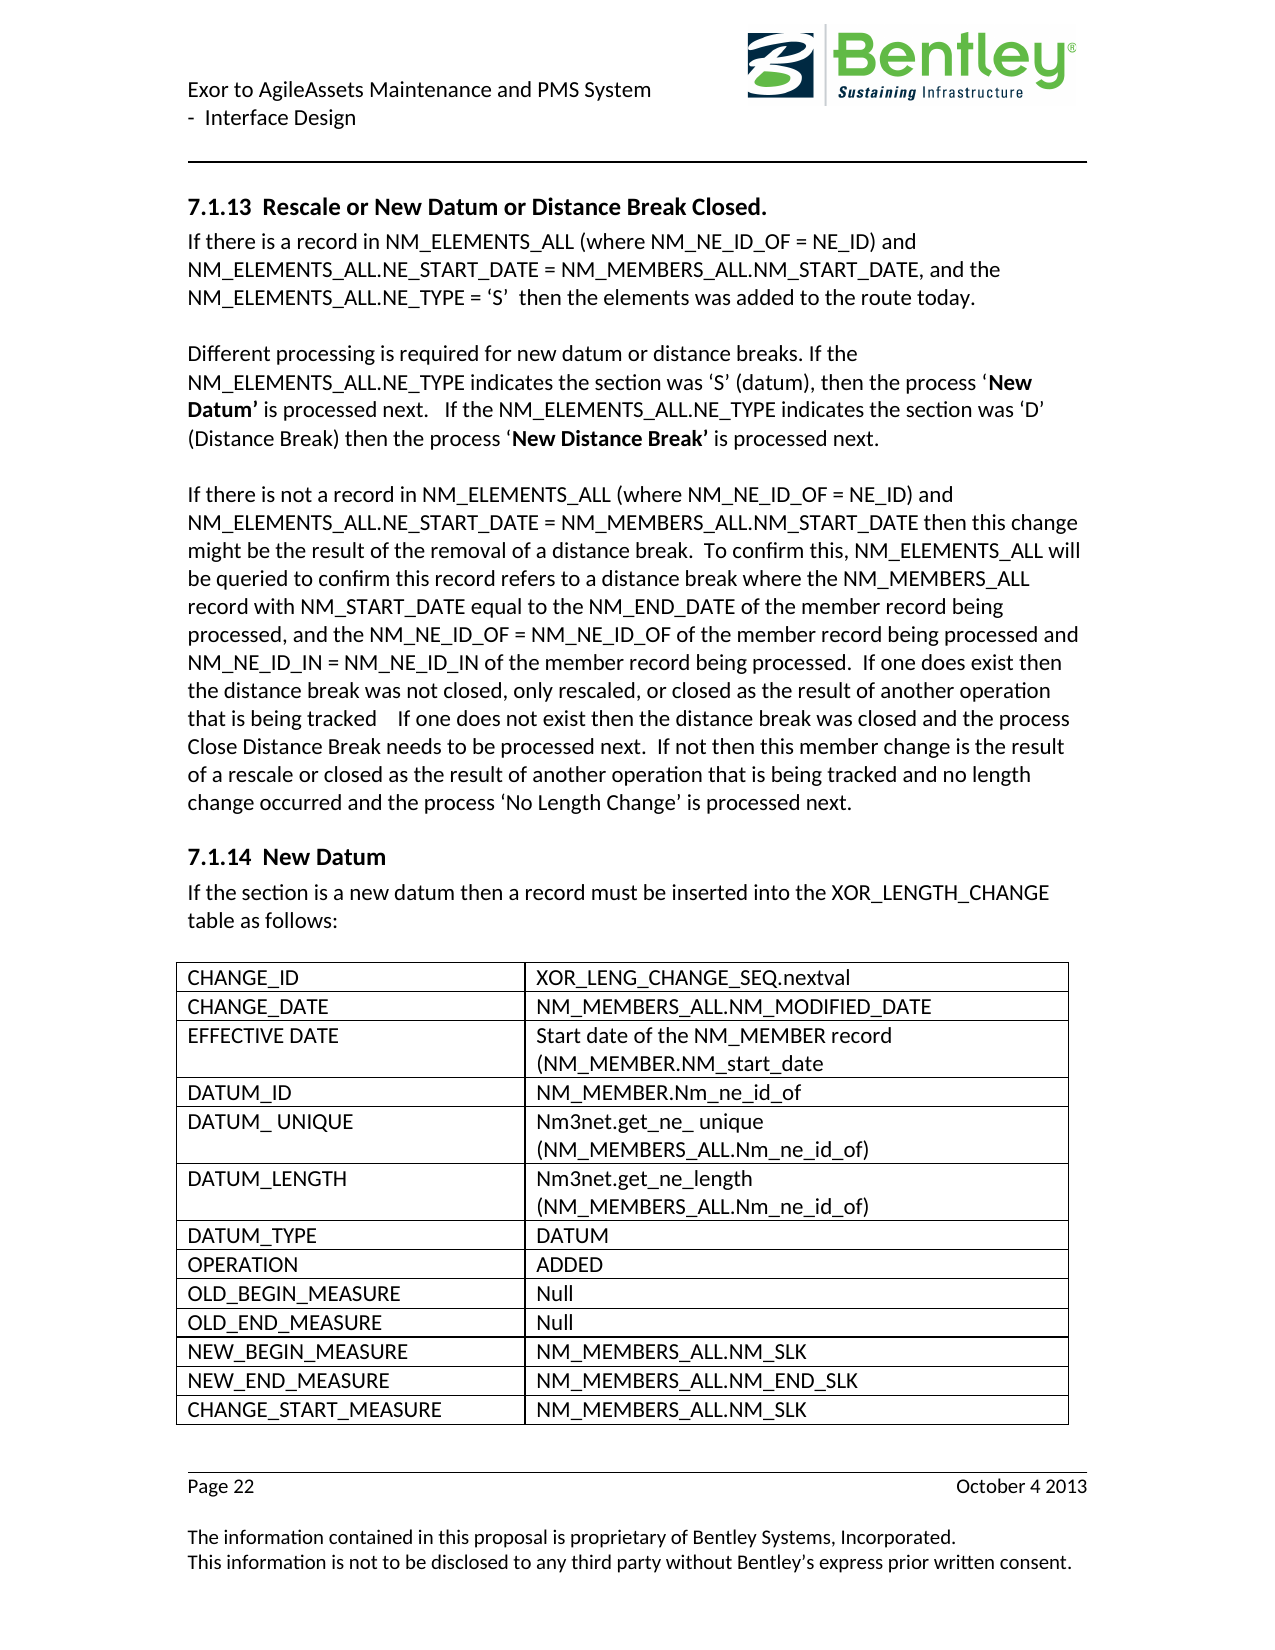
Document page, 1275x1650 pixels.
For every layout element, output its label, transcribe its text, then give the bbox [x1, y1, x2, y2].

table_cell CHANGE_START_MEASURE [177, 1396, 524, 1424]
table_cell Null [526, 1309, 1068, 1336]
table_cell EFFECTIVE DATE [177, 1021, 524, 1077]
table_cell DATUM_ID [177, 1078, 524, 1106]
table_cell ADDED [526, 1250, 1068, 1278]
table_cell NM_MEMBERS_ALL.NM_END_SLK [526, 1367, 1068, 1394]
subtitle Rescale or New Datum or Distance Break Closed. [187, 191, 1087, 221]
text If there is a record in NM_ELEMENTS_ALL (where NM_NE_ID_OF = NE_ID) and NM_ELEMENTS_ALL.NE_START_DATE = NM_MEMBERS_ALL.NM_START_DATE, and the NM_ELEMENTS_ALL.NE_TYPE = ‘S’ then the elements was added to the route today. [187, 227, 1087, 312]
table_cell NEW_END_MEASURE [177, 1367, 524, 1394]
table_cell OPERATION [177, 1250, 524, 1278]
table_cell Nm3net.get_ne_length (NM_MEMBERS_ALL.Nm_ne_id_of) [526, 1164, 1068, 1220]
table_cell DATUM_TYPE [177, 1221, 524, 1249]
table_header CHANGE_ID [177, 963, 524, 991]
table_cell NM_MEMBER.Nm_ne_id_of [526, 1078, 1068, 1106]
table_cell DATUM_LENGTH [177, 1164, 524, 1220]
table_cell NM_MEMBERS_ALL.NM_MODIFIED_DATE [526, 992, 1068, 1020]
text If there is not a record in NM_ELEMENTS_ALL (where NM_NE_ID_OF = NE_ID) and NM_ELEMENTS_ALL.NE_START_DATE = NM_MEMBERS_ALL.NM_START_DATE then this change might be the result of the removal of a distance break. To confirm this, NM_ELEMENTS_ALL will be queried to confirm this record refers to a distance break where the NM_MEMBERS_ALL record with NM_START_DATE equal to the NM_END_DATE of the member record being processed, and the NM_NE_ID_OF = NM_NE_ID_OF of the member record being processed and NM_NE_ID_IN = NM_NE_ID_IN of the member record being processed. If one does exist then the distance break was not closed, only rescaled, or closed as the result of another operation that is being tracked If one does not exist then the distance break was closed and the process Close Distance Break needs to be processed next. If not then this member change is the result of a rescale or closed as the result of another operation that is being tracked and no length change occurred and the process ‘No Length Change’ is processed next. [187, 480, 1087, 816]
table_cell NEW_BEGIN_MEASURE [177, 1338, 524, 1366]
subtitle New Datum [187, 841, 1087, 871]
table_header XOR_LENG_CHANGE_SEQ.nextval [526, 963, 1068, 991]
text If the section is a new datum then a record must be inserted into the XOR_LENGTH_CHANGE table as follows: [187, 878, 1087, 934]
table_cell OLD_BEGIN_MEASURE [177, 1279, 524, 1307]
text Different processing is required for new datum or distance breaks. If the NM_ELEMENTS_ALL.NE_TYPE indicates the section was ‘S’ (datum), then the process ‘New Datum’ is processed next. If the NM_ELEMENTS_ALL.NE_TYPE indicates the section was ‘D’ (Distance Break) then the process ‘New Distance Break’ is processed next. [187, 339, 1087, 452]
table_cell CHANGE_DATE [177, 992, 524, 1020]
table_cell OLD_END_MEASURE [177, 1309, 524, 1336]
table_cell Nm3net.get_ne_ unique (NM_MEMBERS_ALL.Nm_ne_id_of) [526, 1107, 1068, 1163]
table_cell DATUM [526, 1221, 1068, 1249]
table_cell NM_MEMBERS_ALL.NM_SLK [526, 1396, 1068, 1424]
picture [747, 24, 1077, 106]
table_cell DATUM_ UNIQUE [177, 1107, 524, 1163]
table_cell Null [526, 1279, 1068, 1307]
table_cell NM_MEMBERS_ALL.NM_SLK [526, 1338, 1068, 1366]
table_cell Start date of the NM_MEMBER record (NM_MEMBER.NM_start_date [526, 1021, 1068, 1077]
